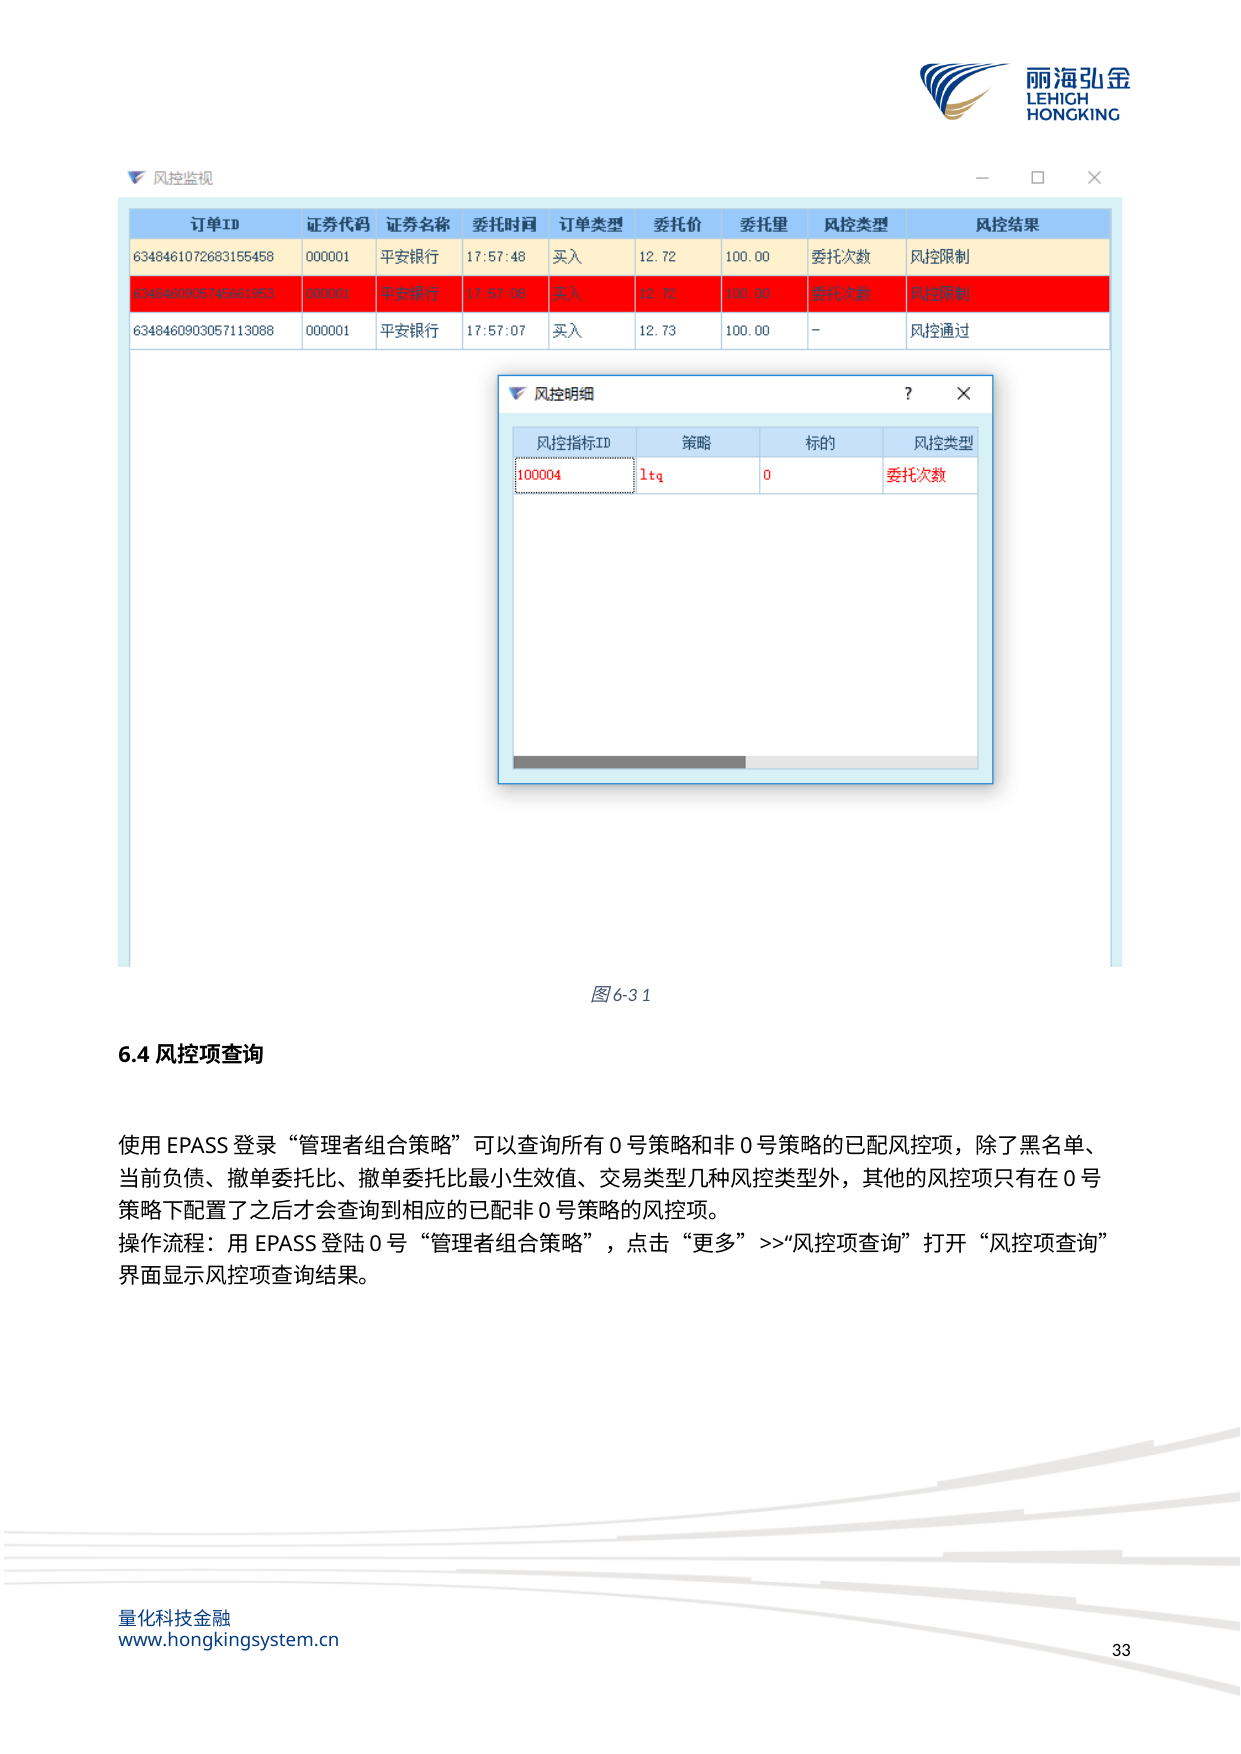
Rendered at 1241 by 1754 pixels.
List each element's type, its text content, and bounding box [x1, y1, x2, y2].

picture [3, 1411, 1241, 1710]
text 操作流程：用EPASS登陆0号“管理者组合策略”，点击“更多”>>“风控项查询”打开“风控项查询”界面显示风控项查询结果。 [118, 1225, 1122, 1290]
picture [877, 12, 1159, 155]
subtitle 6.4 风控项查询 [118, 1036, 1122, 1069]
picture [118, 164, 1123, 967]
text 使用EPASS登录“管理者组合策略”可以查询所有0号策略和非0号策略的已配风控项，除了黑名单、当前负债、撤单委托比、撤单委托比最小生效值、交易类型几种风控类型外，其他的风控项只有在0号策略下配置了之后才会查询到相应的已配非0号策略的风控项。 [118, 1128, 1122, 1225]
text 图6-3 1 [118, 977, 1122, 1009]
